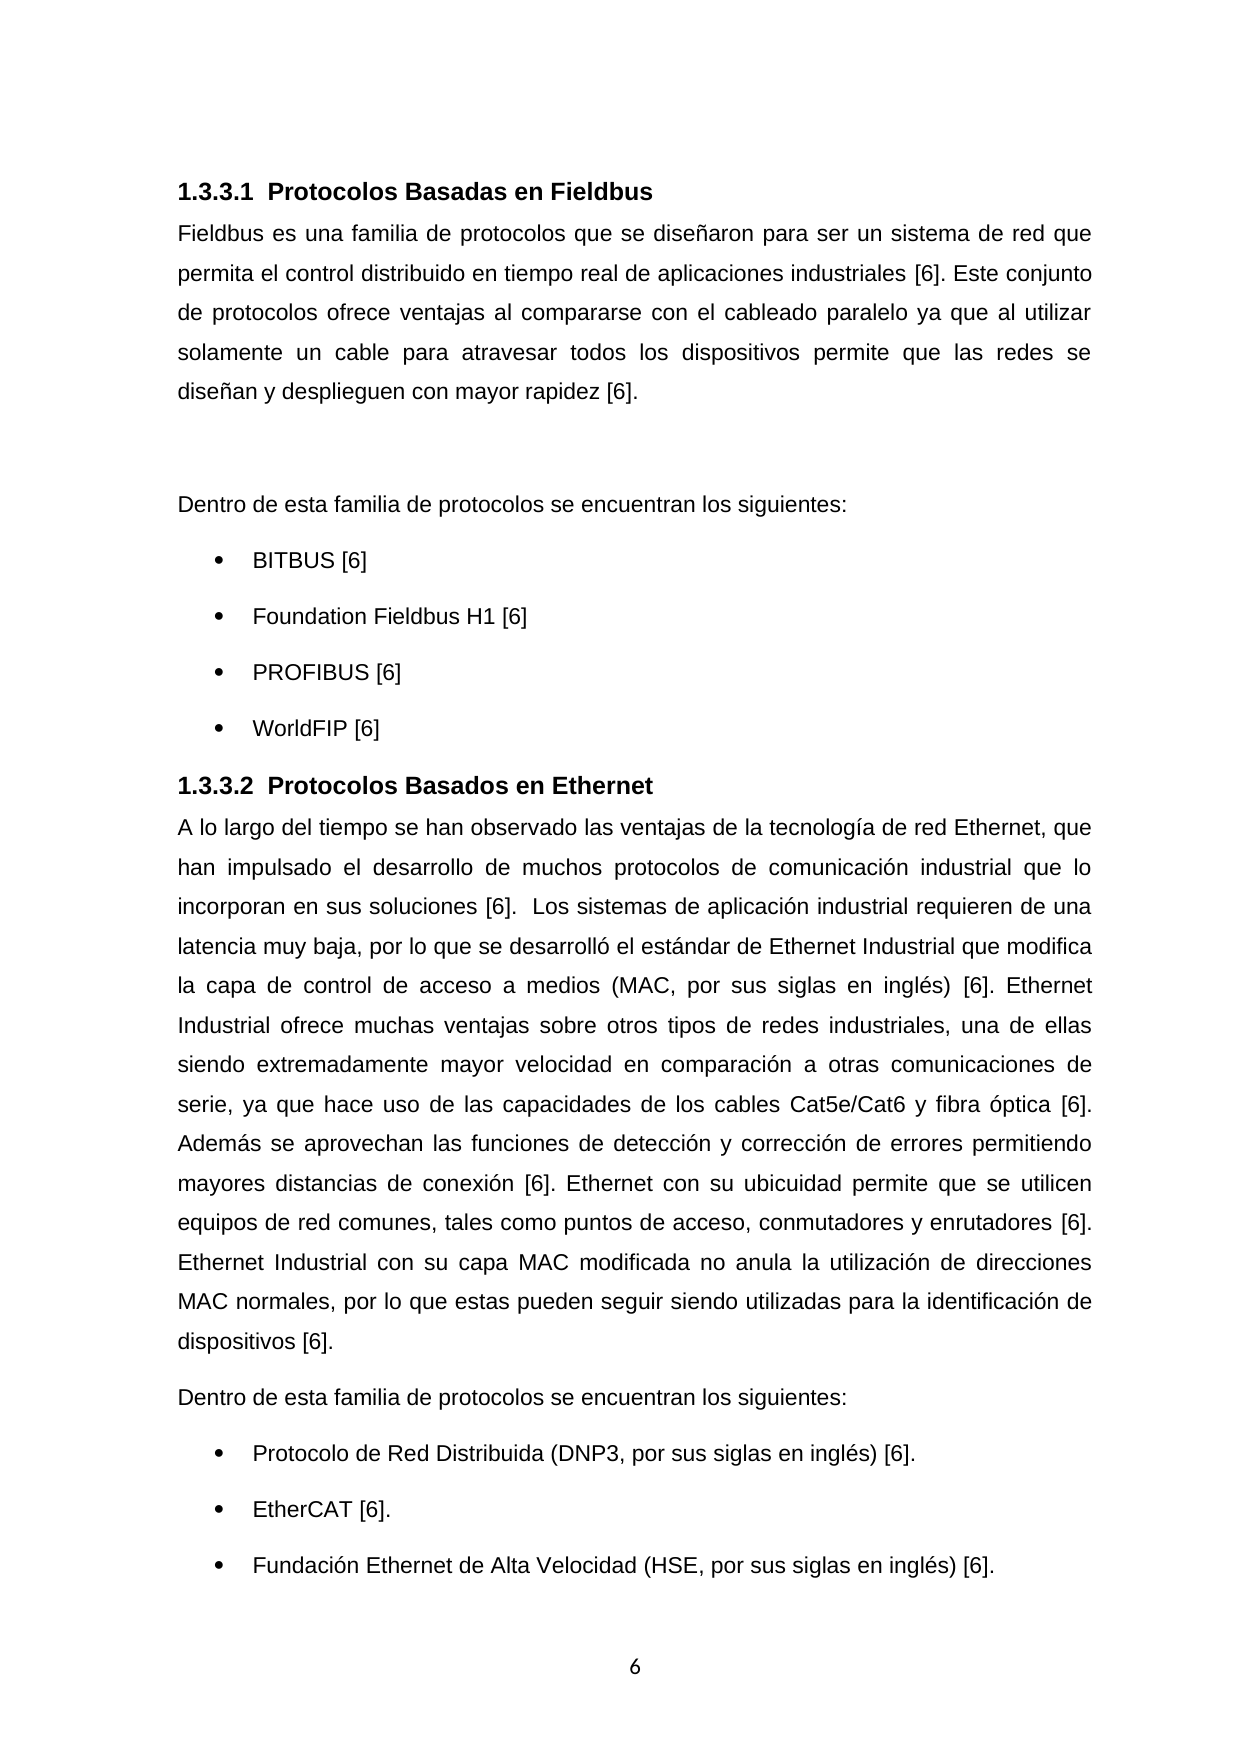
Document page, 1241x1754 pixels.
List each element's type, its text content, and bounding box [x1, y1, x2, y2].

text Dentro de esta familia de protocolos se encuentran los siguientes: [177, 491, 1092, 517]
list Protocolo de Red Distribuida (DNP3, por sus siglas en inglés) [6]. [215, 1440, 1092, 1466]
list Fundación Ethernet de Alta Velocidad (HSE, por sus siglas en inglés) [6]. [215, 1552, 1092, 1578]
text Protocolos Basados en Ethernet [177, 771, 1092, 800]
list Foundation Fieldbus H1 [6] [215, 603, 1092, 629]
list PROFIBUS [6] [215, 659, 1092, 685]
text A lo largo del tiempo se han observado las ventajas de la tecnología de red Ethernet, que han impulsado el desarrollo de muchos protocolos de comunicación industrial que lo incorporan en sus soluciones [6]. Los sistemas de aplicación industrial requieren de una latencia muy baja, por lo que se desarrolló el estándar de Ethernet Industrial que modifica la capa de control de acceso a medios (MAC, por sus siglas en inglés) [6]. Ethernet Industrial ofrece muchas ventajas sobre otros tipos de redes industriales, una de ellas siendo extremadamente mayor velocidad en comparación a otras comunicaciones de serie, ya que hace uso de las capacidades de los cables Cat5e/Cat6 y fibra óptica [6]. Además se aprovechan las funciones de detección y corrección de errores permitiendo mayores distancias de conexión [6]. Ethernet con su ubicuidad permite que se utilicen equipos de red comunes, tales como puntos de acceso, conmutadores y enrutadores [6]. Ethernet Industrial con su capa MAC modificada no anula la utilización de direcciones MAC normales, por lo que estas pueden seguir siendo utilizadas para la identificación de dispositivos [6]. [177, 814, 1092, 1354]
text Dentro de esta familia de protocolos se encuentran los siguientes: [177, 1384, 1092, 1410]
text Fieldbus es una familia de protocolos que se diseñaron para ser un sistema de red que permita el control distribuido en tiempo real de aplicaciones industriales [6]. Este conjunto de protocolos ofrece ventajas al compararse con el cableado paralelo ya que al utilizar solamente un cable para atravesar todos los dispositivos permite que las redes se diseñan y desplieguen con mayor rapidez [6]. [177, 220, 1092, 404]
list BITBUS [6] [215, 547, 1092, 573]
list WorldFIP [6] [215, 715, 1092, 741]
list EtherCAT [6]. [215, 1496, 1092, 1522]
text Protocolos Basadas en Fieldbus [177, 177, 1092, 206]
